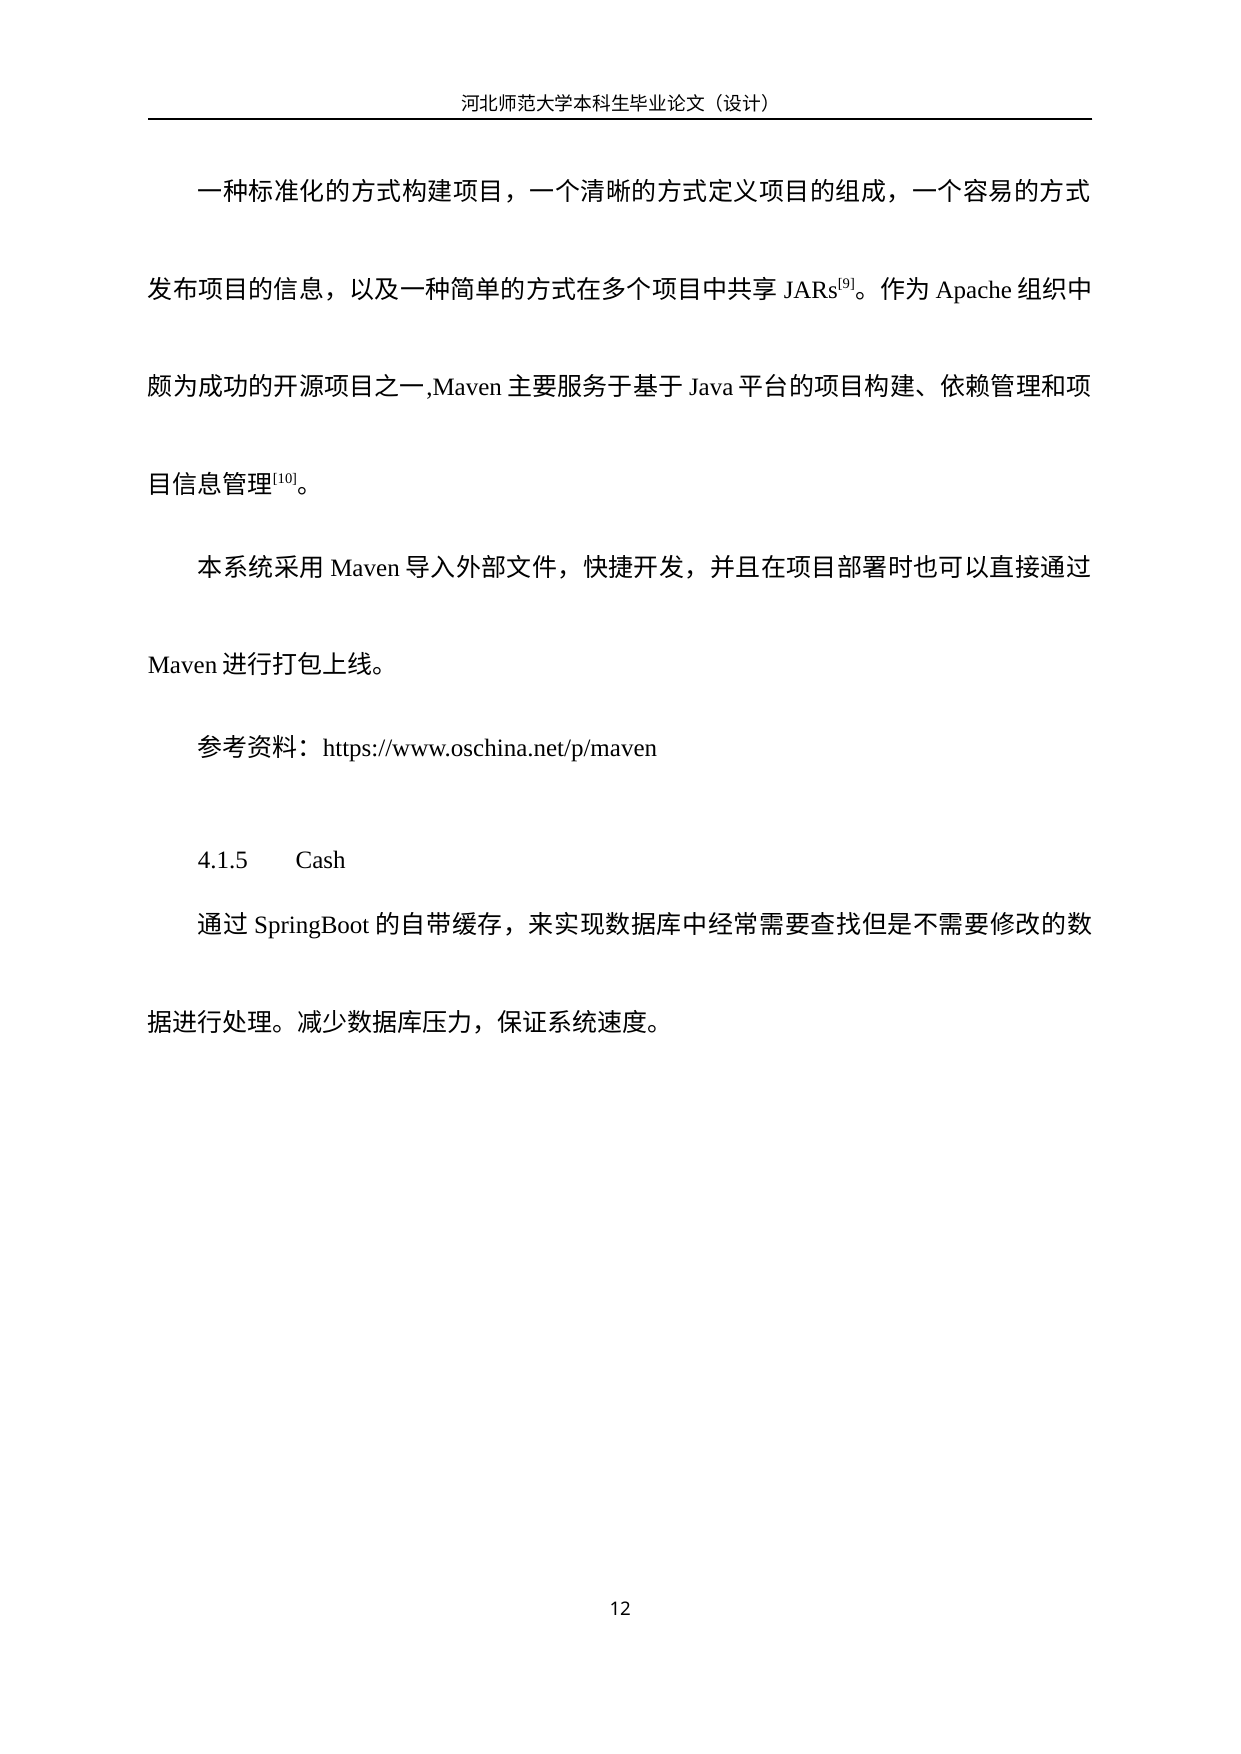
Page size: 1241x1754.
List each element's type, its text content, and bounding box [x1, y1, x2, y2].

text 一种标准化的方式构建项目，一个清晰的方式定义项目的组成，一个容易的方式发布项目的信息，以及一种简单的方式在多个项目中共享JARs[9]。作为Apache组织中颇为成功的开源项目之一,Maven主要服务于基于Java平台的项目构建、依赖管理和项目信息管理[10]。 [148, 157, 1092, 515]
text 通过SpringBoot的自带缓存，来实现数据库中经常需要查找但是不需要修改的数据进行处理。减少数据库压力，保证系统速度。 [148, 890, 1092, 1053]
text 本系统采用Maven导入外部文件，快捷开发，并且在项目部署时也可以直接通过Maven进行打包上线。 [148, 533, 1092, 695]
subtitle Cash [148, 843, 1092, 876]
text 参考资料：https://www.oschina.net/p/maven [148, 713, 1092, 778]
